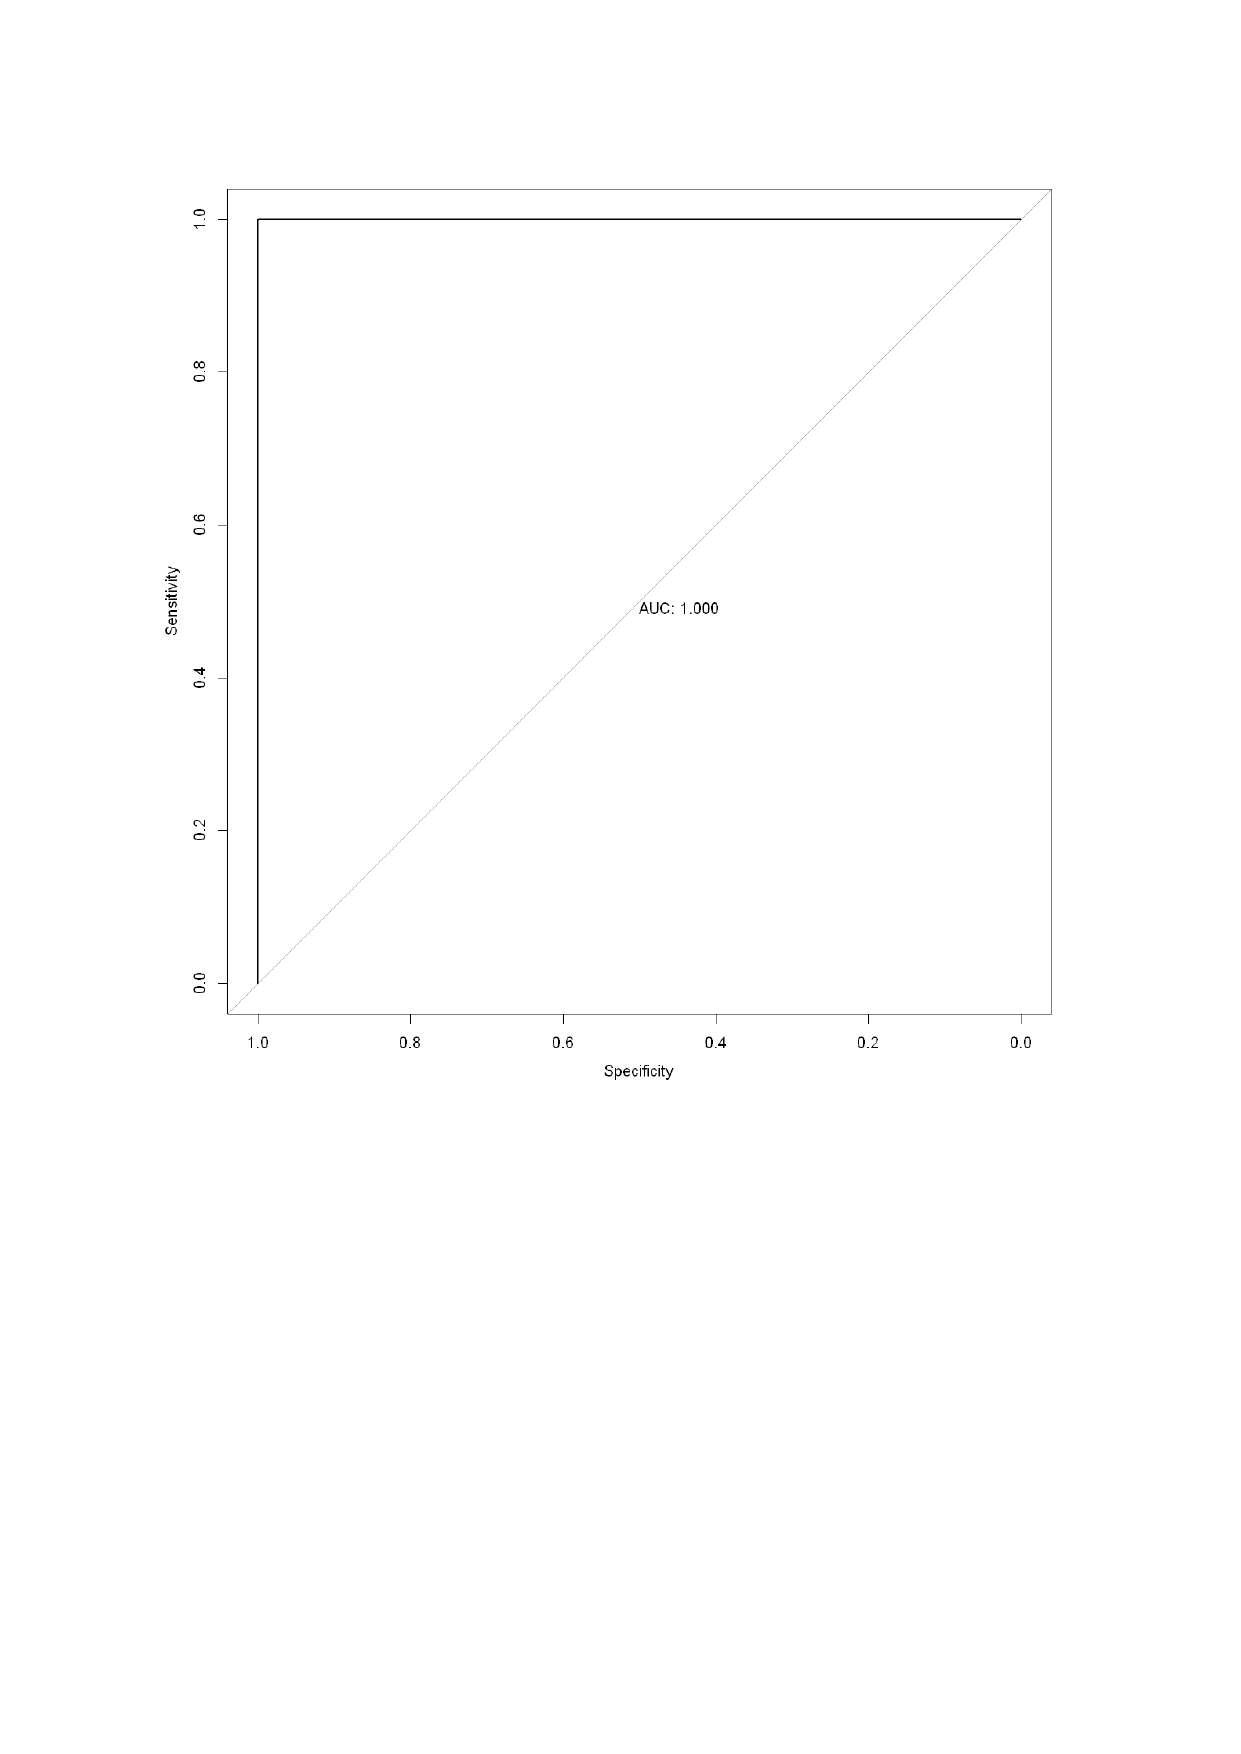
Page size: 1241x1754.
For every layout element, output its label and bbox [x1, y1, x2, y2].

picture [150, 150, 1091, 1091]
